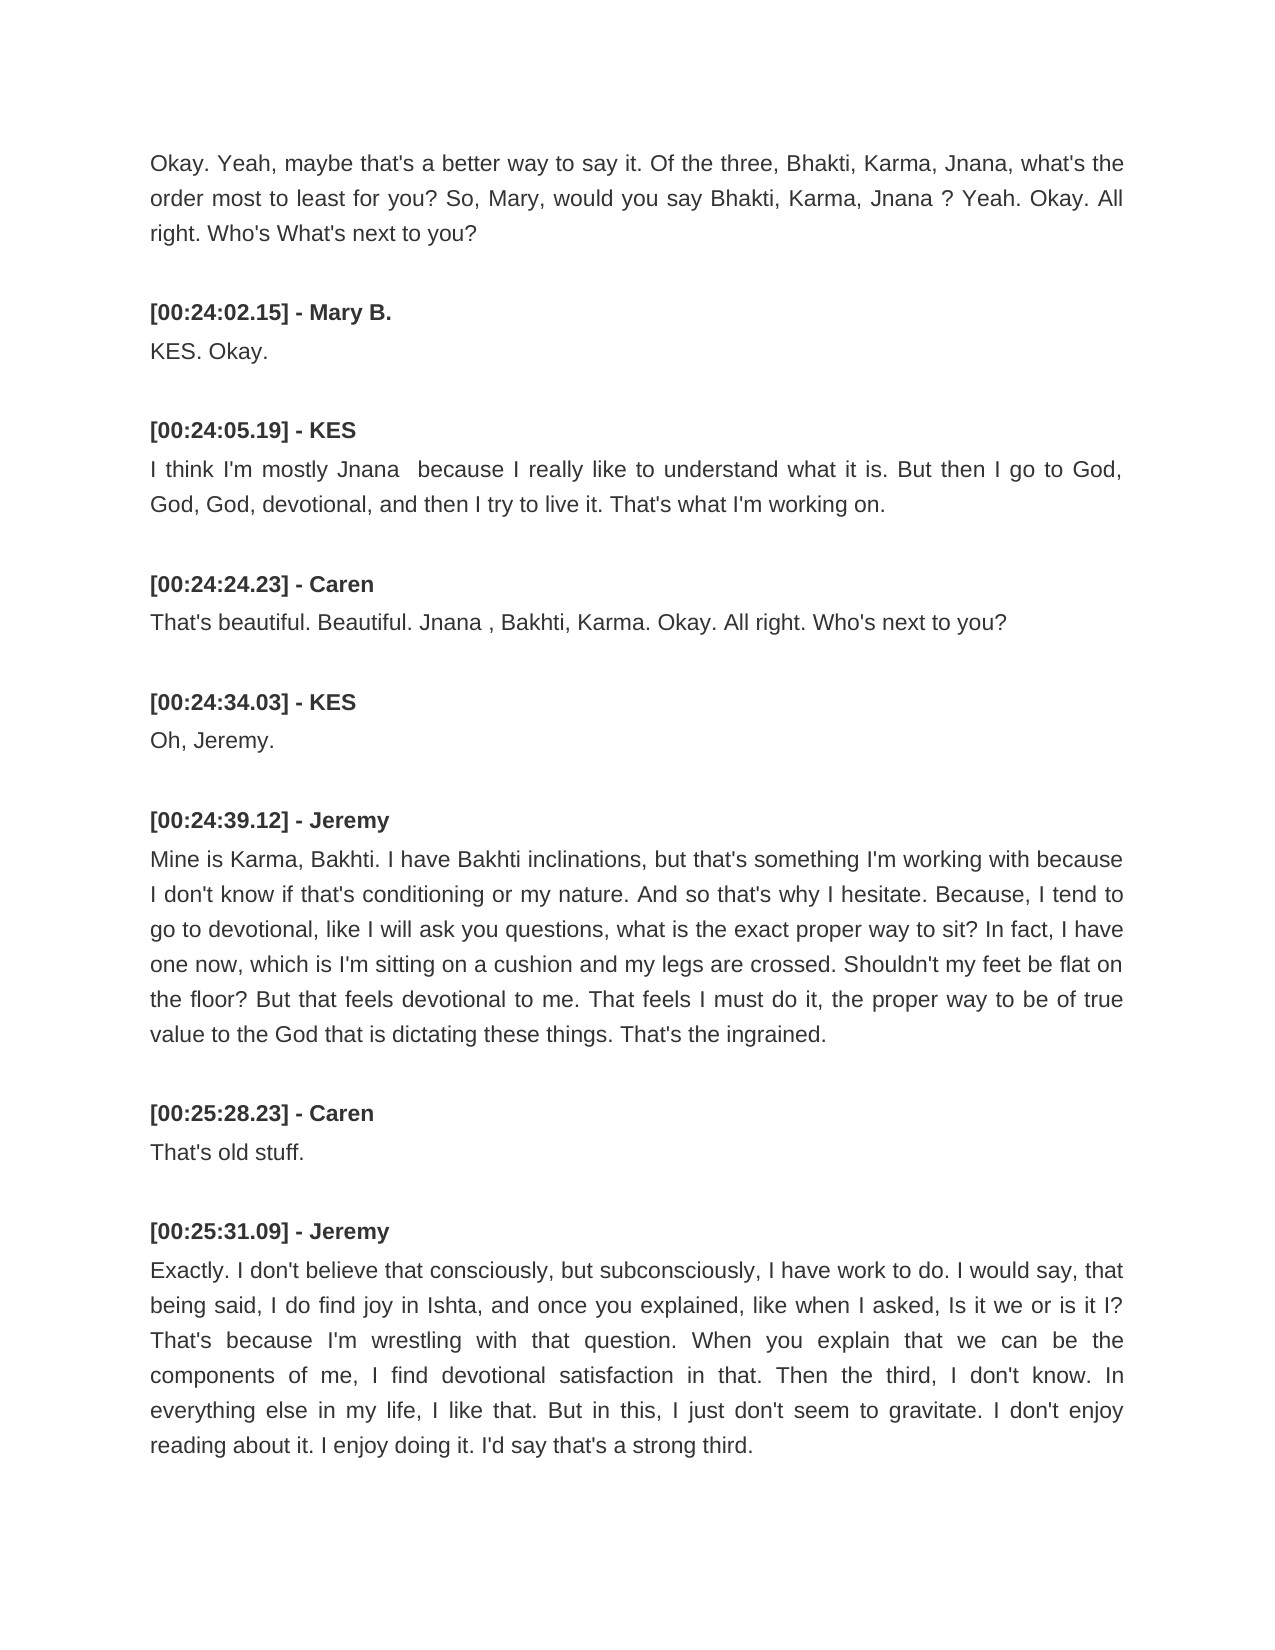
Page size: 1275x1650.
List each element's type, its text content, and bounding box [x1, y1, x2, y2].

text I think I'm mostly Jnana because I really like to understand what it is. But then I go to God, God, God, devotional, and then I try to live it. That's what I'm working on. [150, 456, 1125, 518]
text That's beautiful. Beautiful. Jnana , Bakhti, Karma. Okay. All right. Who's next to you? [150, 609, 1125, 636]
text KES. Okay. [150, 338, 1125, 364]
text Okay. Yeah, maybe that's a better way to say it. Of the three, Bhakti, Karma, Jnana, what's the order most to least for you? So, Mary, would you say Bhakti, Karma, Jnana ? Yeah. Okay. All right. Who's What's next to you? [150, 150, 1125, 246]
text Oh, Jeremy. [150, 727, 1125, 754]
text Exactly. I don't believe that consciously, but subconsciously, I have work to do. I would say, that being said, I do find joy in Ishta, and once you explained, like when I asked, Is it we or is it I? That's because I'm wrestling with that question. When you explain that we can be the components of me, I find devotional satisfaction in that. Then the third, I don't know. In everything else in my life, I like that. But in this, I just don't seem to gravitate. I don't enjoy reading about it. I enjoy doing it. I'd say that's a strong third. [150, 1257, 1125, 1458]
text Mine is Karma, Bakhti. I have Bakhti inclinations, but that's something I'm working with because I don't know if that's conditioning or my nature. And so that's why I hesitate. Because, I tend to go to devotional, like I will ask you questions, what is the exact proper way to sit? In fact, I have one now, which is I'm sitting on a cushion and my legs are crossed. Shouldn't my feet be flat on the floor? But that feels devotional to me. That feels I must do it, the proper way to be of true value to the God that is dictating these things. That's the ingrained. [150, 846, 1125, 1047]
text That's old stuff. [150, 1139, 1125, 1165]
subtitle [00:25:31.09] - Jeremy [150, 1218, 1125, 1244]
subtitle [00:24:02.15] - Mary B. [150, 299, 1125, 326]
subtitle [00:25:28.23] - Caren [150, 1100, 1125, 1126]
subtitle [00:24:05.19] - KES [150, 417, 1125, 444]
subtitle [00:24:34.03] - KES [150, 689, 1125, 715]
subtitle [00:24:24.23] - Caren [150, 571, 1125, 597]
subtitle [00:24:39.12] - Jeremy [150, 807, 1125, 833]
